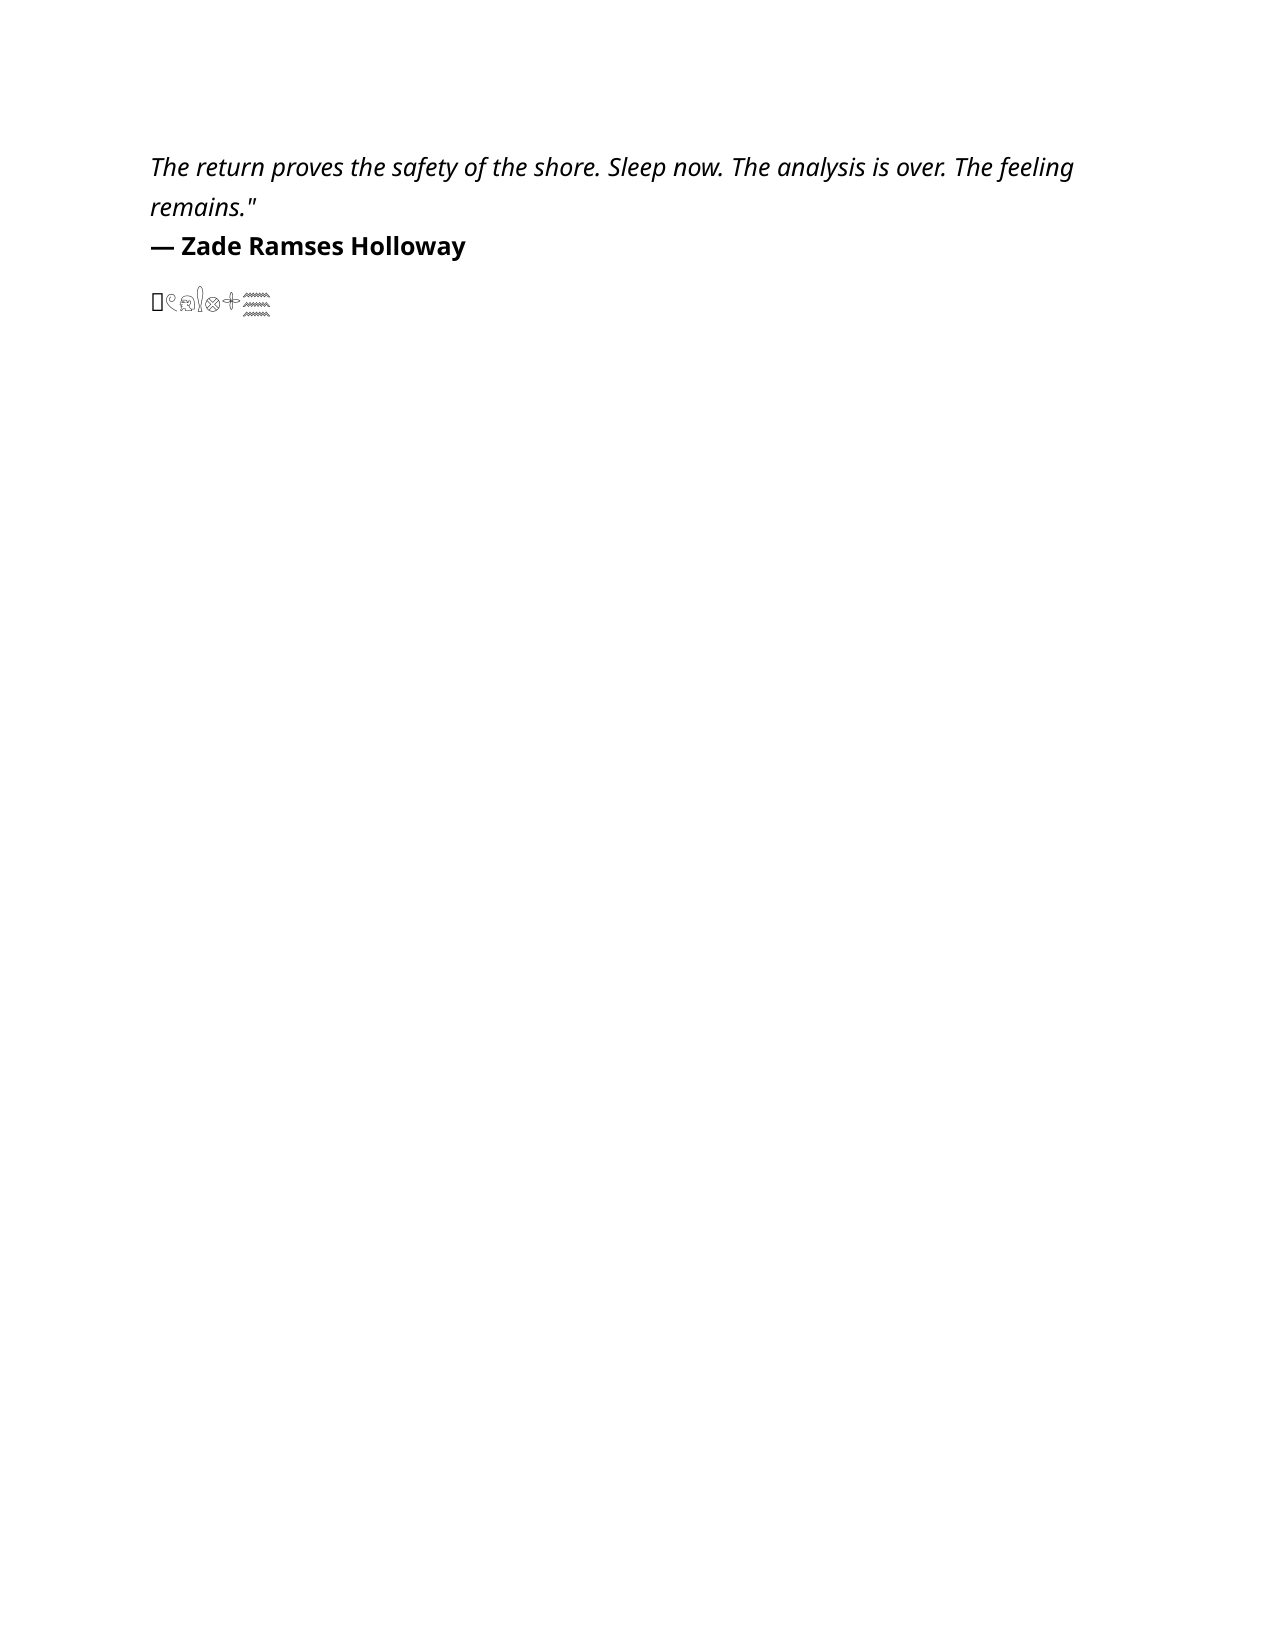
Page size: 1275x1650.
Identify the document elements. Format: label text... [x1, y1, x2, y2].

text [150, 150, 1125, 262]
text 🌀𓏲𓁶𓍛𓊖𓇬𓈗 [150, 284, 1125, 318]
